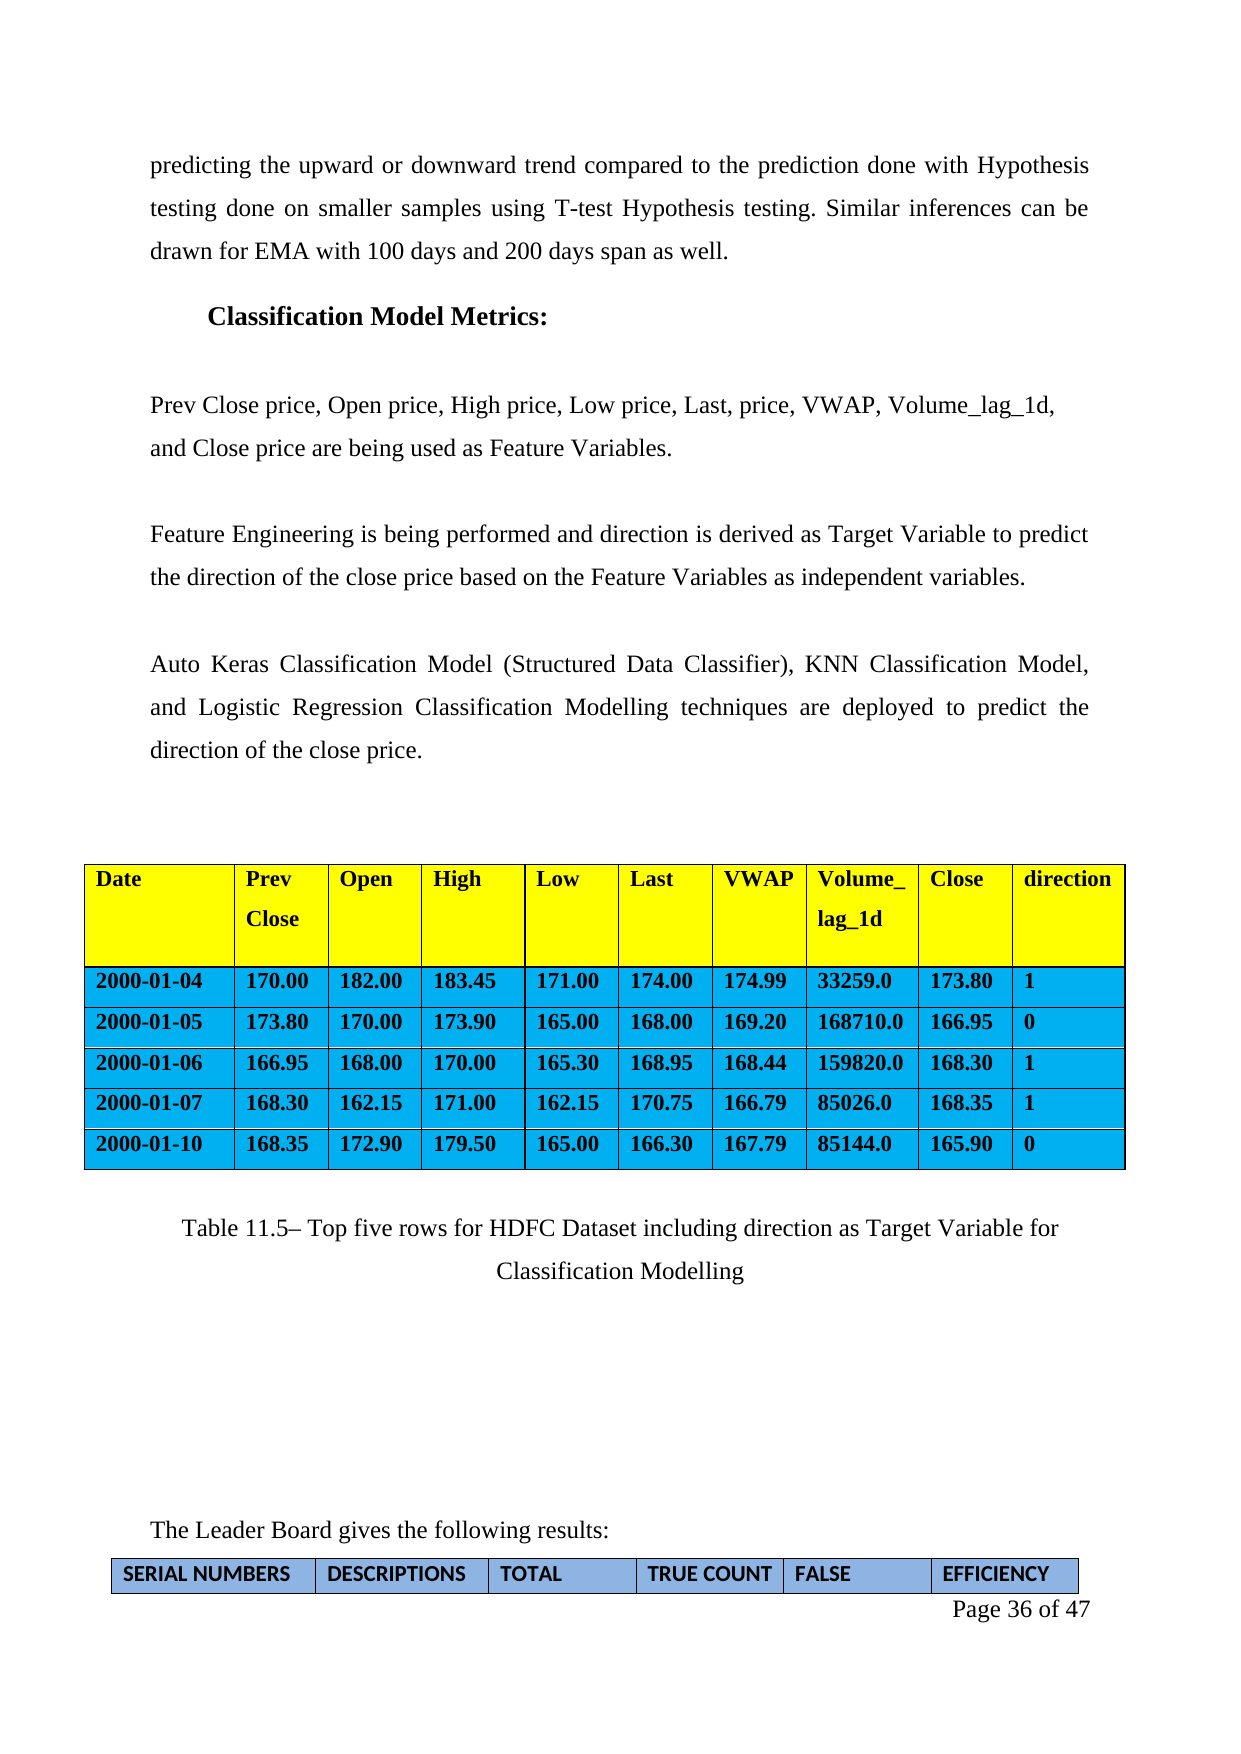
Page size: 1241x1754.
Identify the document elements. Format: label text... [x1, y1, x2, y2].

table_header FALSE COUNT [784, 1559, 931, 1593]
table_cell 173.80 [235, 1008, 328, 1047]
table_cell 167.79 [713, 1130, 806, 1169]
table_header High [422, 865, 524, 966]
table_cell 168.44 [713, 1049, 806, 1088]
table_cell 165.00 [526, 1130, 618, 1169]
table_cell 172.90 [329, 1130, 421, 1169]
table_cell 85026.0 [807, 1089, 918, 1128]
table_cell 2000-01-06 [85, 1049, 234, 1088]
table_cell 170.00 [422, 1049, 524, 1088]
table_cell 166.95 [919, 1008, 1012, 1047]
table_cell 174.00 [619, 968, 712, 1007]
table_cell 166.79 [713, 1089, 806, 1128]
table_header TOTAL [489, 1559, 636, 1593]
table_cell 171.00 [422, 1089, 524, 1128]
table_cell 159820.0 [807, 1049, 918, 1088]
table_cell 2000-01-07 [85, 1089, 234, 1128]
table_cell 0 [1013, 1008, 1124, 1047]
table_cell 168.35 [235, 1130, 328, 1169]
table_cell 182.00 [329, 968, 421, 1007]
table_cell 165.90 [919, 1130, 1012, 1169]
table_header Low [526, 865, 618, 966]
table_cell 33259.0 [807, 968, 918, 1007]
table_cell 0 [1013, 1130, 1124, 1169]
table_cell 1 [1013, 968, 1124, 1007]
text Feature Engineering is being performed and direction is derived as Target Variable to predict the direction of the close price based on the Feature Variables as independent variables. [150, 519, 1090, 591]
table_cell 174.99 [713, 968, 806, 1007]
table_header EFFICIENCY [932, 1559, 1078, 1593]
table_cell 173.80 [919, 968, 1012, 1007]
subtitle Classification Model Metrics: [207, 300, 1102, 331]
table_cell 165.30 [526, 1049, 618, 1088]
table_cell 183.45 [422, 968, 524, 1007]
table_cell 165.00 [526, 1008, 618, 1047]
table_cell 168.00 [619, 1008, 712, 1047]
table_header SERIAL NUMBERS [112, 1559, 315, 1593]
table_header Last [619, 865, 712, 966]
table_cell 168.30 [919, 1049, 1012, 1088]
table_cell 169.20 [713, 1008, 806, 1047]
table_cell 1 [1013, 1089, 1124, 1128]
table_header direction [1013, 865, 1124, 966]
table_cell 166.30 [619, 1130, 712, 1169]
table_cell 168.35 [919, 1089, 1012, 1128]
table_cell 168.30 [235, 1089, 328, 1128]
table_cell 168.95 [619, 1049, 712, 1088]
table_header Volume_ lag_1d [807, 865, 918, 966]
table_cell 171.00 [526, 968, 618, 1007]
table_cell 179.50 [422, 1130, 524, 1169]
text The Leader Board gives the following results: [150, 1515, 1090, 1544]
table_cell 2000-01-04 [85, 968, 234, 1007]
table_cell 170.75 [619, 1089, 712, 1128]
table_cell 168710.0 [807, 1008, 918, 1047]
text Auto Keras Classification Model (Structured Data Classifier), KNN Classification Model, and Logistic Regression Classification Modelling techniques are deployed to predict the direction of the close price. [150, 649, 1090, 764]
table_header VWAP [713, 865, 806, 966]
text Table 11.5– Top five rows for HDFC Dataset including direction as Target Variable for Classification Modelling [150, 1213, 1090, 1285]
table_cell 166.95 [235, 1049, 328, 1088]
table_cell 85144.0 [807, 1130, 918, 1169]
table_cell 1 [1013, 1049, 1124, 1088]
table_cell 162.15 [526, 1089, 618, 1128]
table_header Prev Close [235, 865, 328, 966]
table_header Date [85, 865, 234, 966]
table_cell 2000-01-10 [85, 1130, 234, 1169]
table_header Open [329, 865, 421, 966]
table_cell 170.00 [235, 968, 328, 1007]
table_cell 168.00 [329, 1049, 421, 1088]
table_header Close [919, 865, 1012, 966]
table_header DESCRIPTIONS [316, 1559, 488, 1593]
table_header TRUE COUNT [637, 1559, 783, 1593]
table_cell 162.15 [329, 1089, 421, 1128]
table_cell 170.00 [329, 1008, 421, 1047]
text Prev Close price, Open price, High price, Low price, Last, price, VWAP, Volume_lag_1d, and Close price are being used as Feature Variables. [150, 390, 1090, 462]
table_cell 173.90 [422, 1008, 524, 1047]
table_cell 2000-01-05 [85, 1008, 234, 1047]
